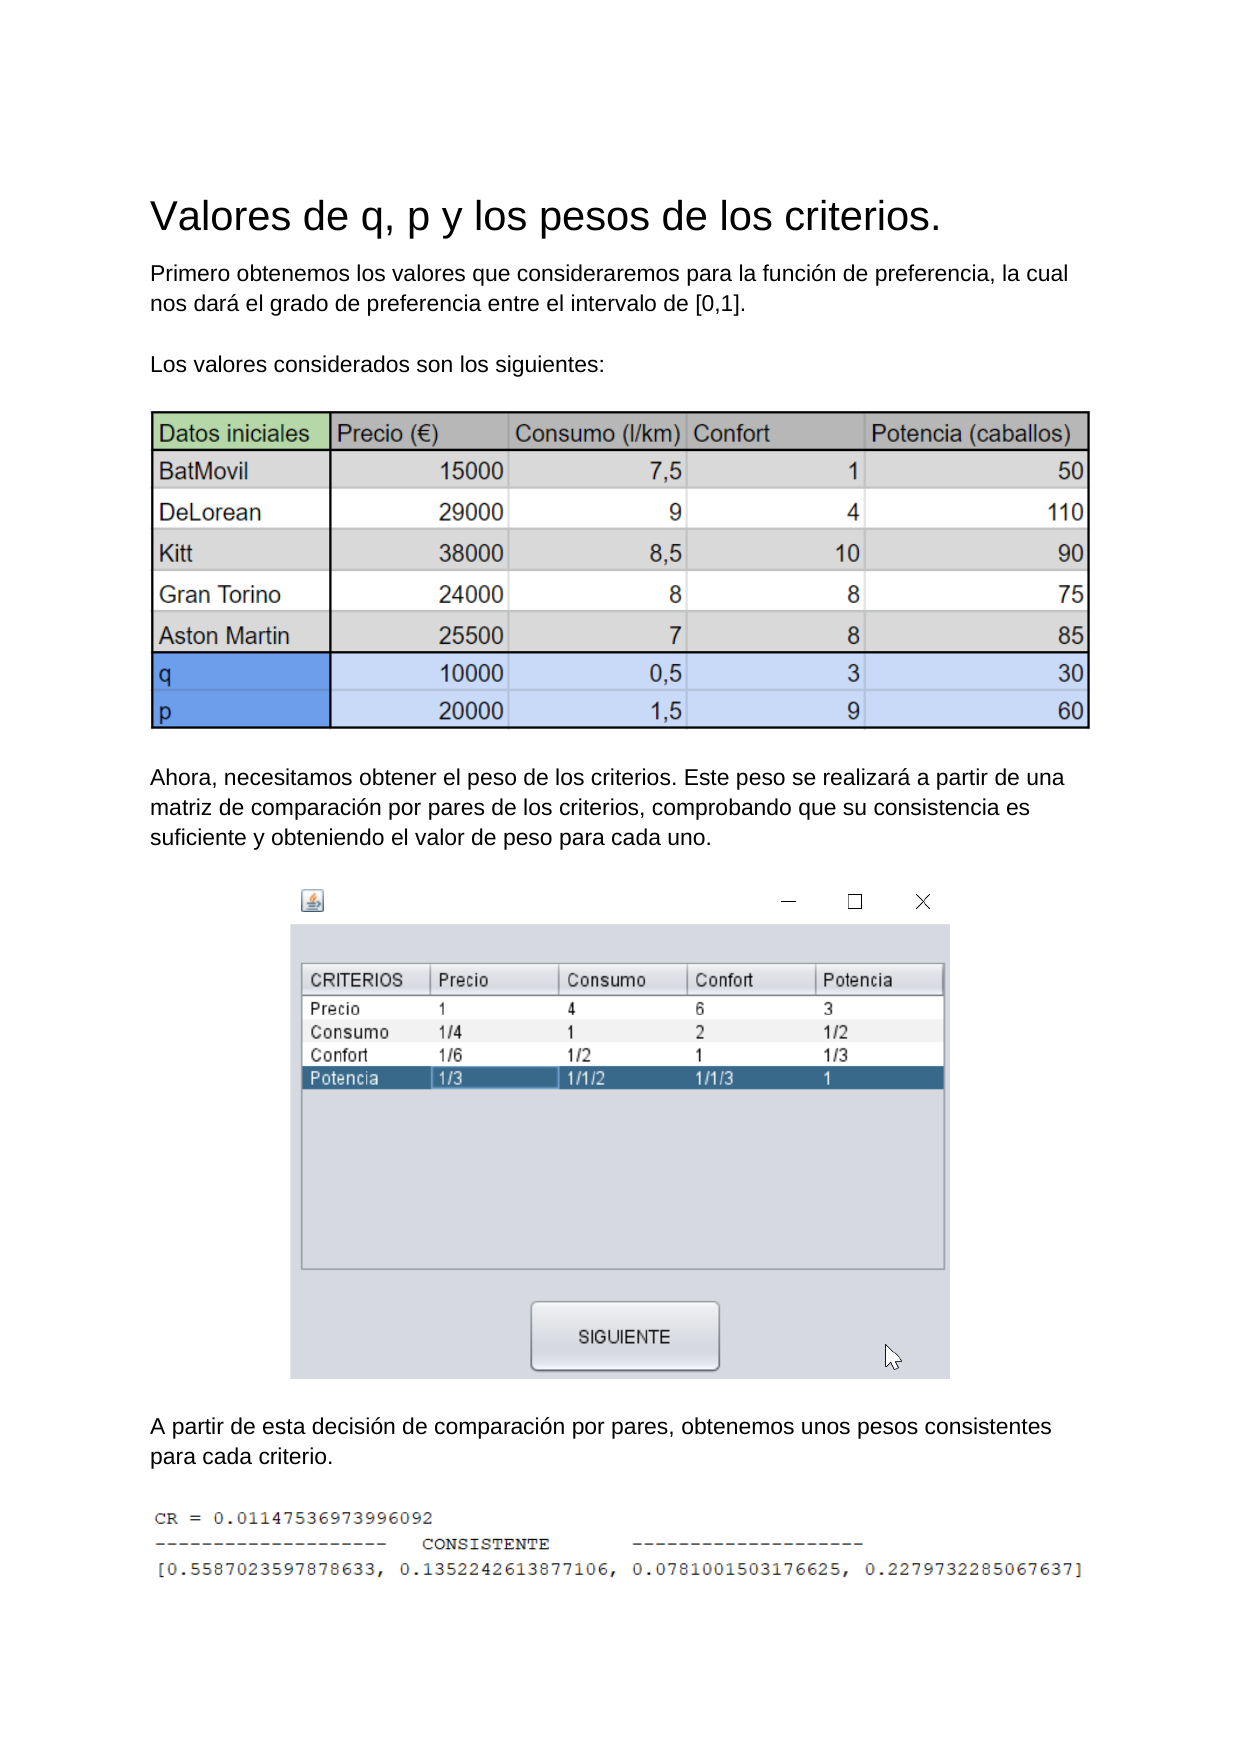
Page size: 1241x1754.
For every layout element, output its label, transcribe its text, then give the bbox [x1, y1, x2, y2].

text Primero obtenemos los valores que consideraremos para la función de preferencia, la cual nos dará el grado de preferencia entre el intervalo de [0,1]. [150, 260, 1090, 317]
picture [290, 884, 950, 1379]
picture [150, 411, 1091, 730]
text Los valores considerados son los siguientes: [150, 351, 1090, 377]
picture [150, 1503, 1091, 1583]
subtitle Valores de q, p y los pesos de los criterios. [150, 192, 1090, 239]
text A partir de esta decisión de comparación por pares, obtenemos unos pesos consistentes para cada criterio. [150, 1413, 1090, 1469]
text Ahora, necesitamos obtener el peso de los criterios. Este peso se realizará a partir de una matriz de comparación por pares de los criterios, comprobando que su consistencia es suficiente y obteniendo el valor de peso para cada uno. [150, 764, 1090, 851]
